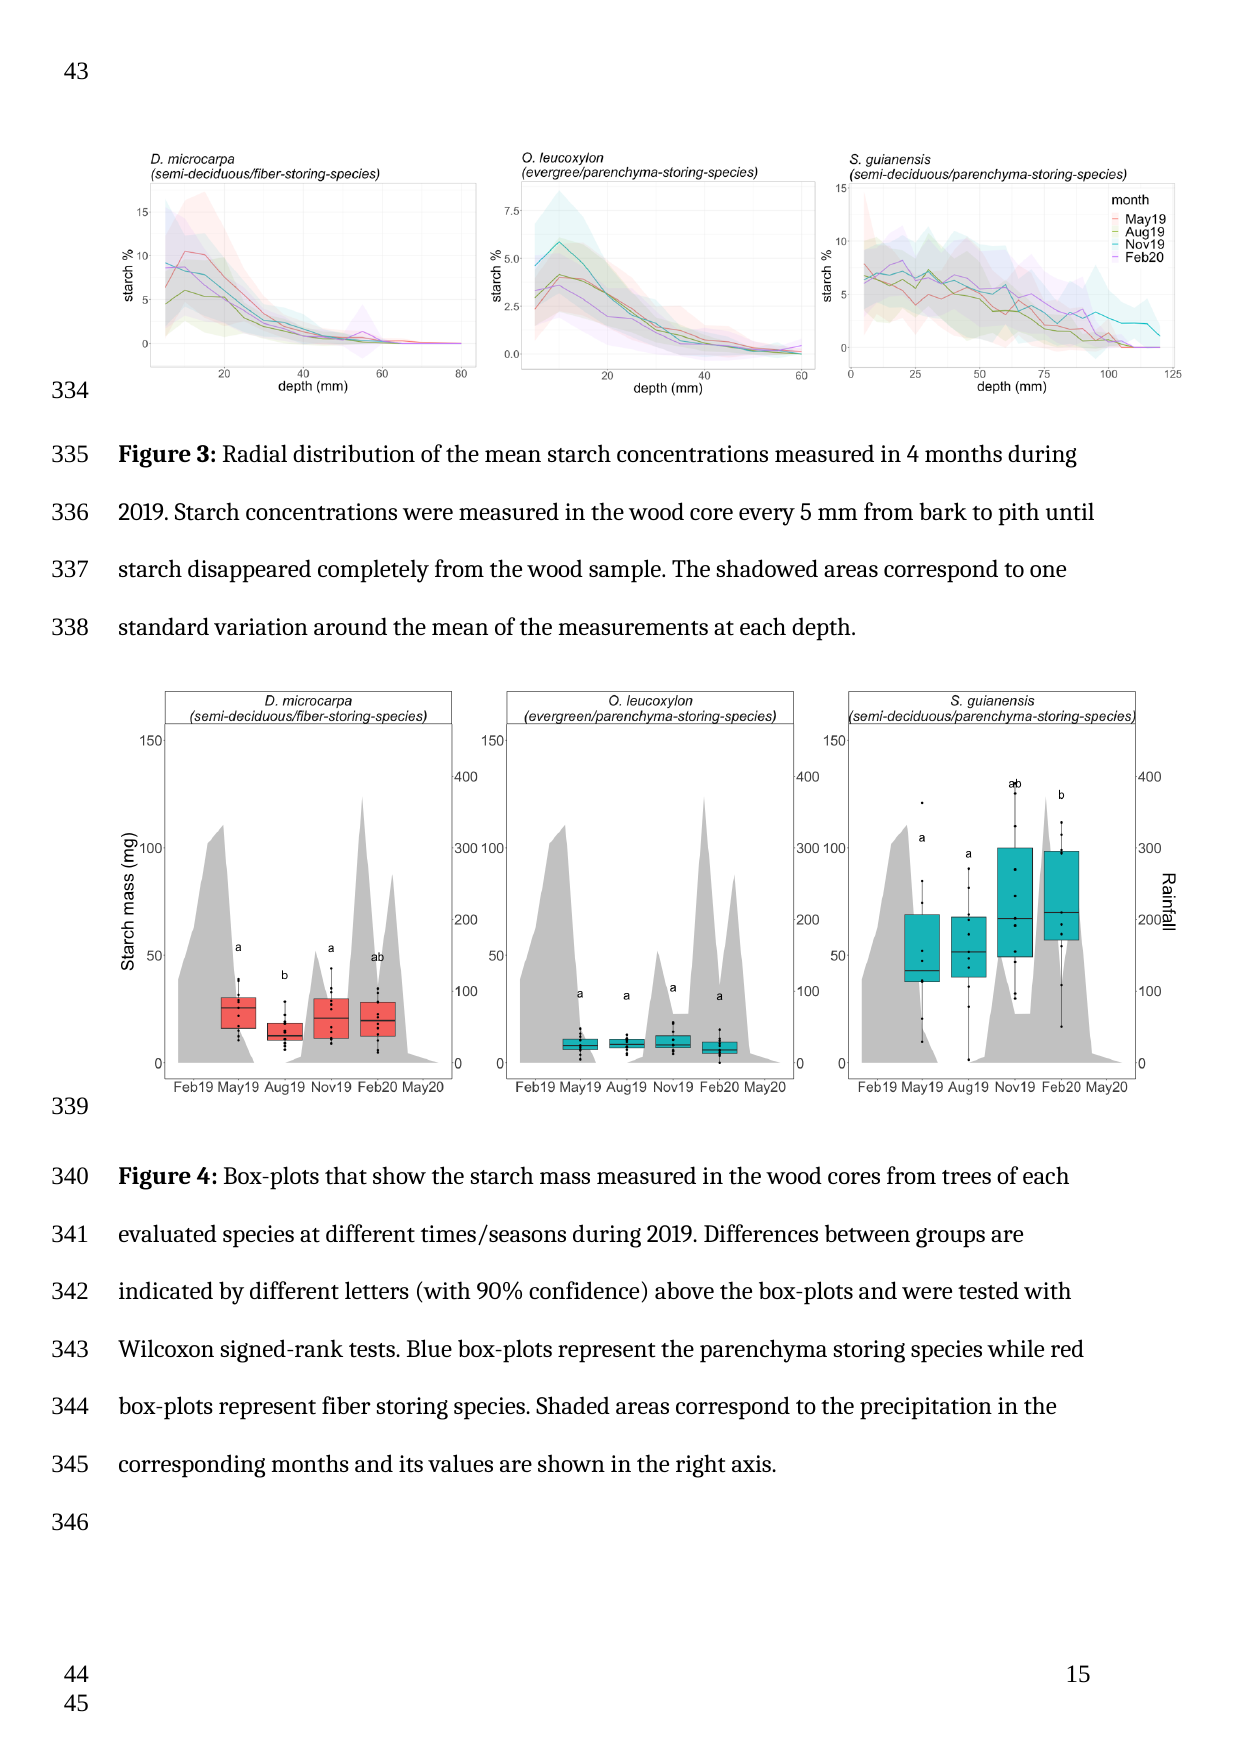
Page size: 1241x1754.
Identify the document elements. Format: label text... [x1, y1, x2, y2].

picture [118, 688, 1182, 1115]
text Figure 4: Box-plots that show the starch mass measured in the wood cores from trees of each evaluated species at different times/seasons during 2019. Differences between groups are indicated by different letters (with 90% confidence) above the box-plots and were tested with Wilcoxon signed-rank tests. Blue box-plots represent the parenchyma storing species while red box-plots represent fiber storing species. Shaded areas correspond to the precipitation in the corresponding months and its values are shown in the right axis. [118, 1162, 1090, 1478]
text Figure 3: Radial distribution of the mean starch concentrations measured in 4 months during 2019. Starch concentrations were measured in the wood core every 5 mm from bark to pith until starch disappeared completely from the wood sample. The shadowed areas correspond to one standard variation around the mean of the measurements at each depth. [118, 440, 1117, 641]
picture [118, 150, 1187, 399]
